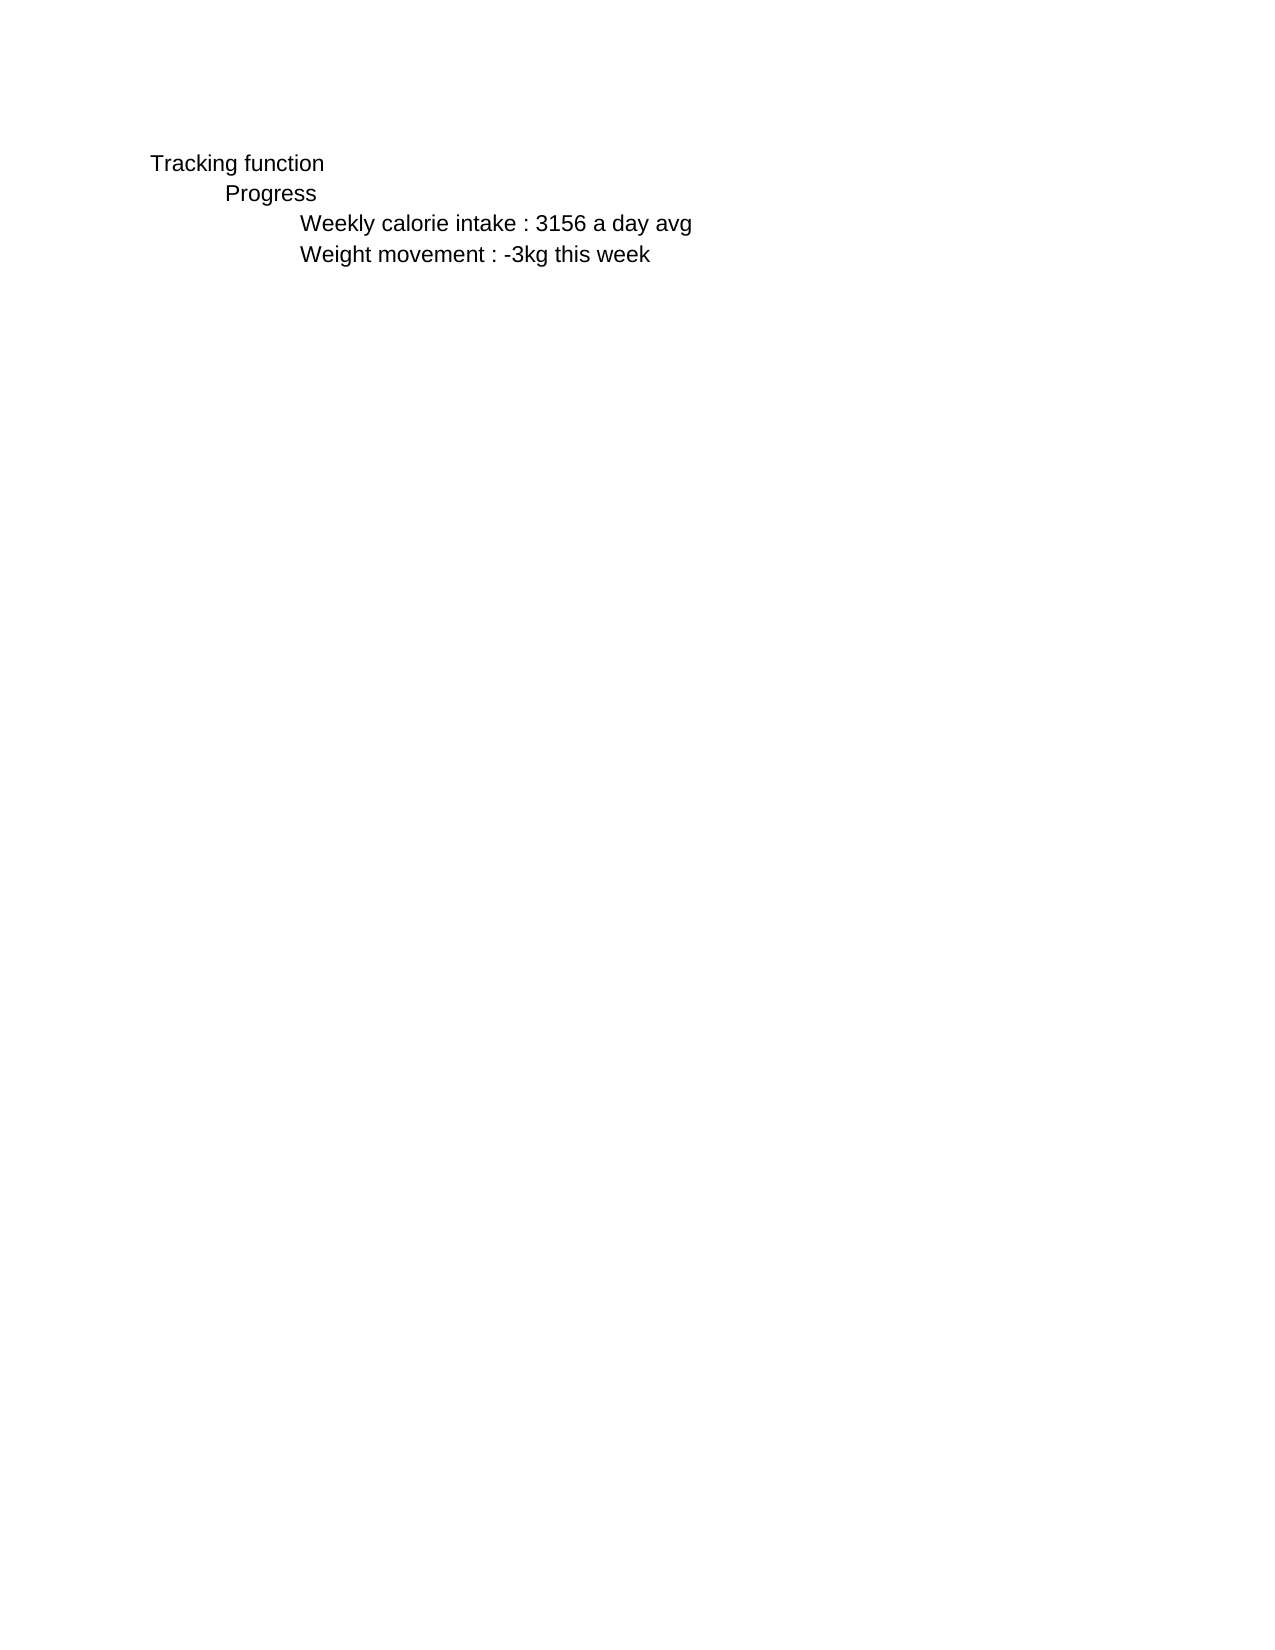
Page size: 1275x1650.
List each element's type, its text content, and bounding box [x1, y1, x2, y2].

text Tracking function [150, 150, 1125, 176]
text Weekly calorie intake : 3156 a day avg [150, 210, 1125, 237]
text Weight movement : -3kg this week [150, 241, 1125, 267]
text Progress [150, 180, 1125, 207]
